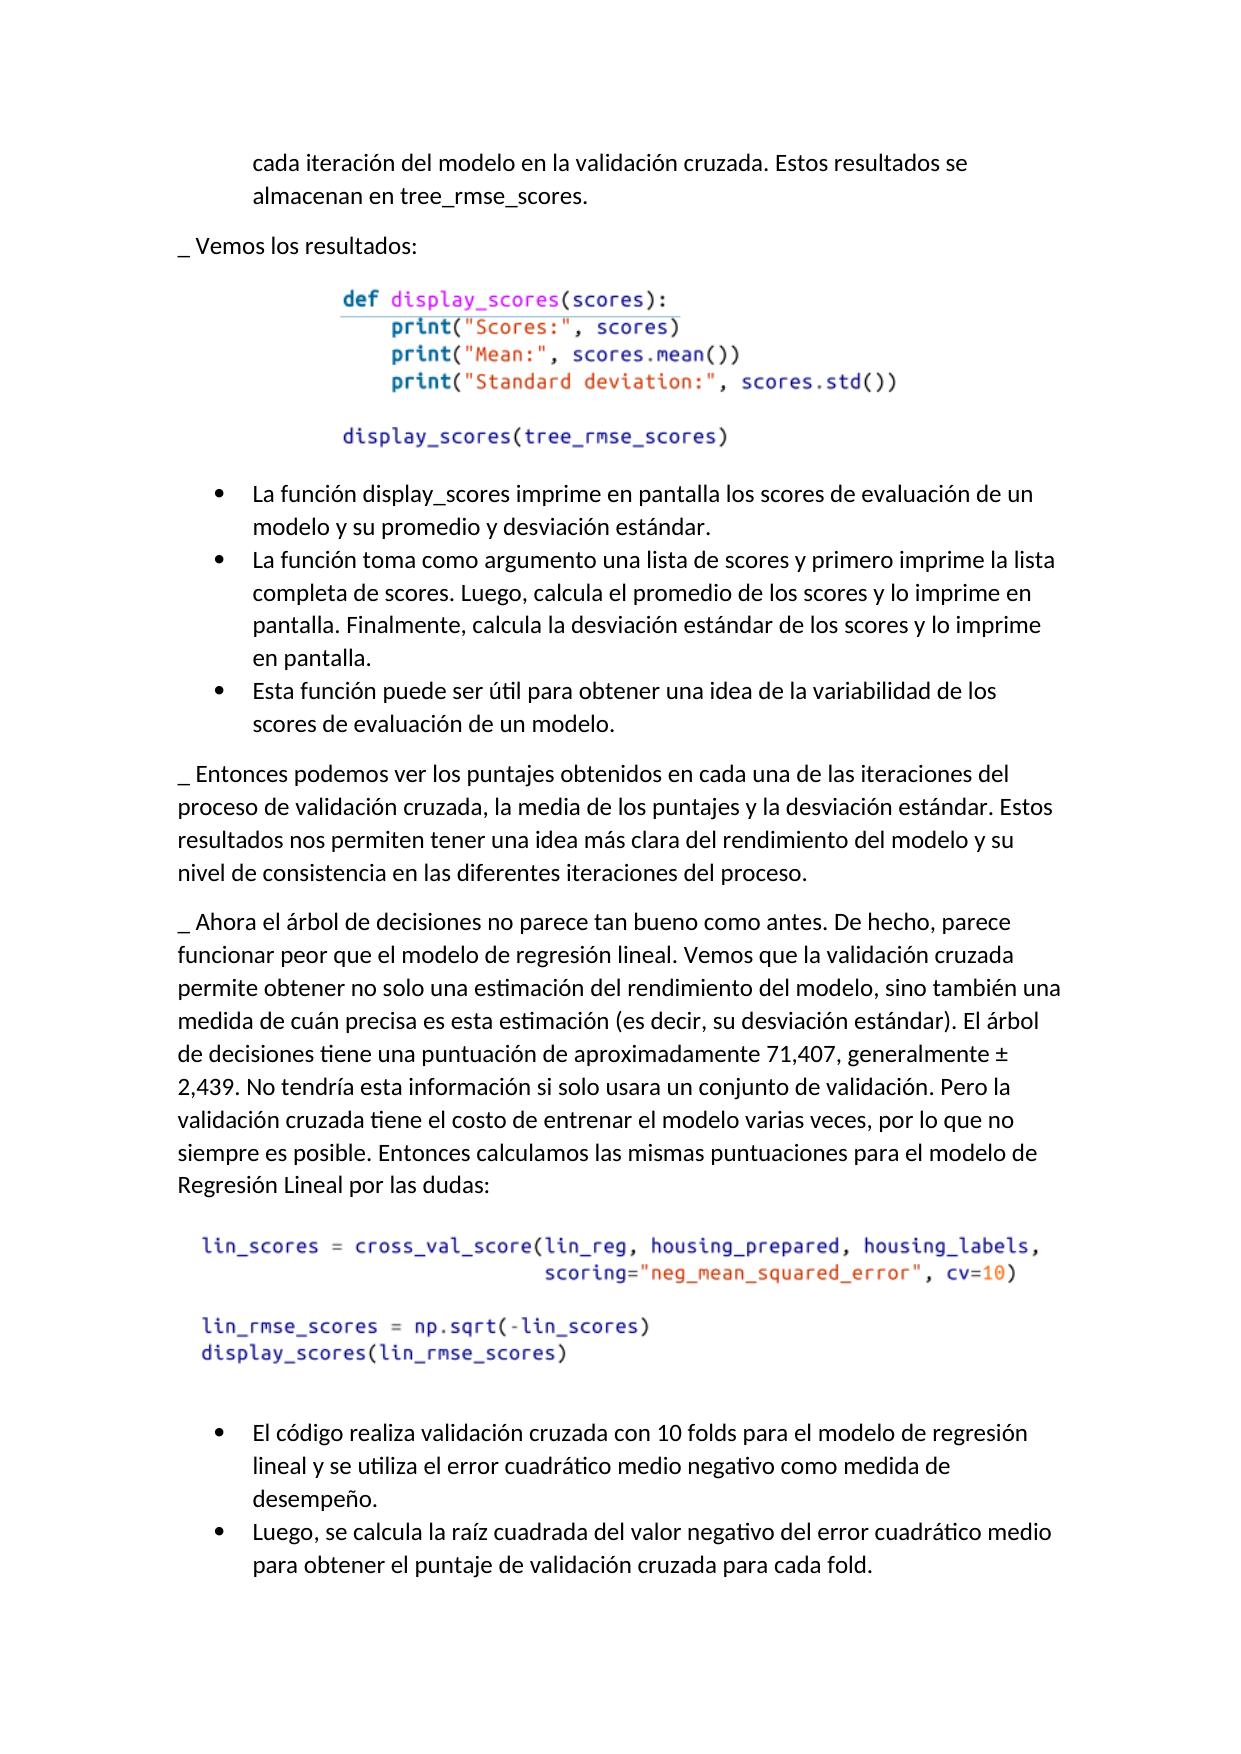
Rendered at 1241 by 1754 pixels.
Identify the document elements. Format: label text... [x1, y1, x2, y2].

text _ Ahora el árbol de decisiones no parece tan bueno como antes. De hecho, parece funcionar peor que el modelo de regresión lineal. Vemos que la validación cruzada permite obtener no solo una estimación del rendimiento del modelo, sino también una medida de cuán precisa es esta estimación (es decir, su desviación estándar). El árbol de decisiones tiene una puntuación de aproximadamente 71,407, generalmente ± 2,439. No tendría esta información si solo usara un conjunto de validación. Pero la validación cruzada tiene el costo de entrenar el modelo varias veces, por lo que no siempre es posible. Entonces calculamos las mismas puntuaciones para el modelo de Regresión Lineal por las dudas: [177, 906, 1063, 1200]
picture [340, 281, 900, 449]
list Luego, se calcula la raíz cuadrada del valor negativo del error cuadrático medio para obtener el puntaje de validación cruzada para cada fold. [215, 1516, 1063, 1580]
list El código realiza validación cruzada con 10 folds para el modelo de regresión lineal y se utiliza el error cuadrático medio negativo como medida de desempeño. [215, 1418, 1063, 1514]
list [215, 148, 1063, 211]
picture [196, 1226, 1044, 1369]
list La función toma como argumento una lista de scores y primero imprime la lista completa de scores. Luego, calcula el promedio de los scores y lo imprime en pantalla. Finalmente, calcula la desviación estándar de los scores y lo imprime en pantalla. [215, 544, 1063, 673]
list La función display_scores imprime en pantalla los scores de evaluación de un modelo y su promedio y desviación estándar. [215, 478, 1063, 541]
text _ Vemos los resultados: [177, 230, 1063, 261]
list Esta función puede ser útil para obtener una idea de la variabilidad de los scores de evaluación de un modelo. [215, 676, 1063, 739]
text _ Entonces podemos ver los puntajes obtenidos en cada una de las iteraciones del proceso de validación cruzada, la media de los puntajes y la desviación estándar. Estos resultados nos permiten tener una idea más clara del rendimiento del modelo y su nivel de consistencia en las diferentes iteraciones del proceso. [177, 758, 1063, 887]
